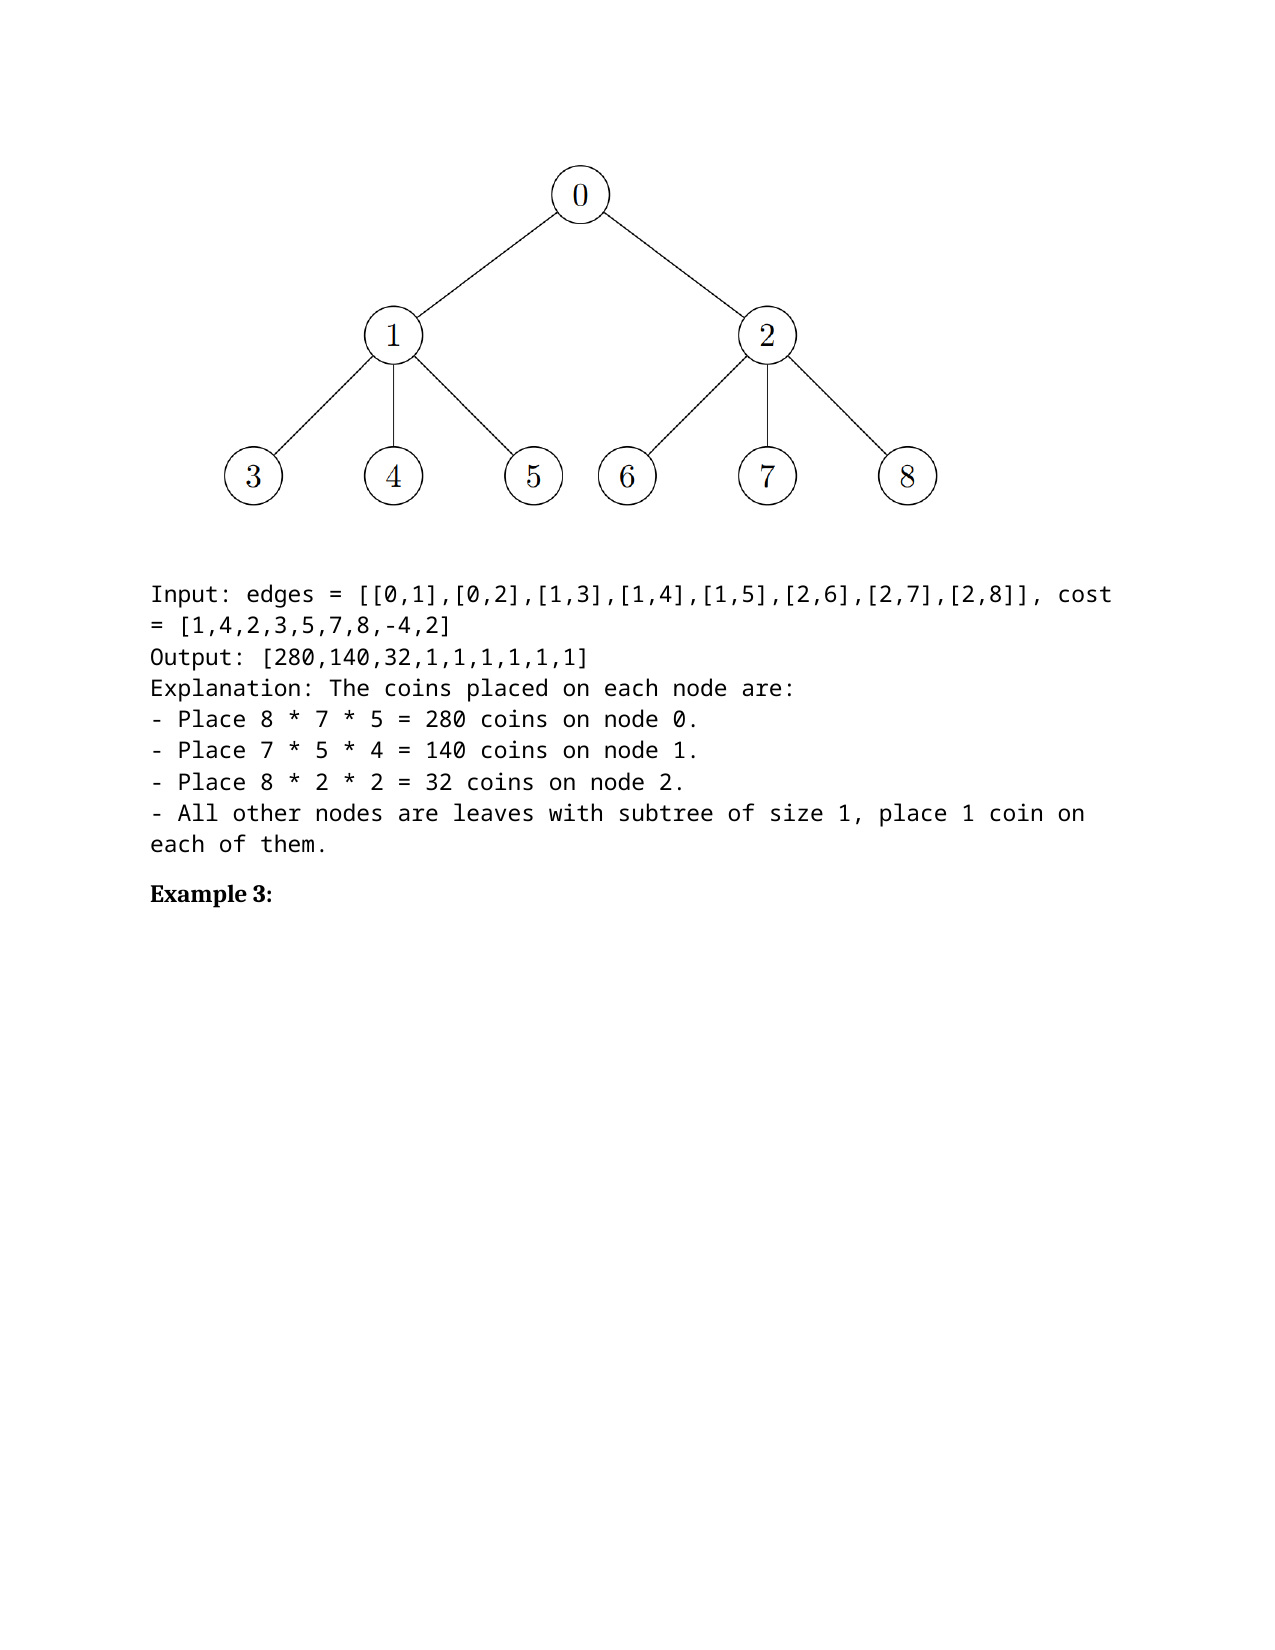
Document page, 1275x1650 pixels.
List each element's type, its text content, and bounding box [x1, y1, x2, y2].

picture [168, 150, 1044, 560]
text Input: edges = [[0,1],[0,2],[1,3],[1,4],[1,5],[2,6],[2,7],[2,8]], cost = [1,4,2,3,5,7,8,-4,2] Output: [280,140,32,1,1,1,1,1,1] Explanation: The coins placed on each node are: - Place 8 * 7 * 5 = 280 coins on node 0. - Place 7 * 5 * 4 = 140 coins on node 1. - Place 8 * 2 * 2 = 32 coins on node 2. - All other nodes are leaves with subtree of size 1, place 1 coin on each of them. [150, 578, 1125, 859]
text Example 3: [150, 880, 1125, 909]
